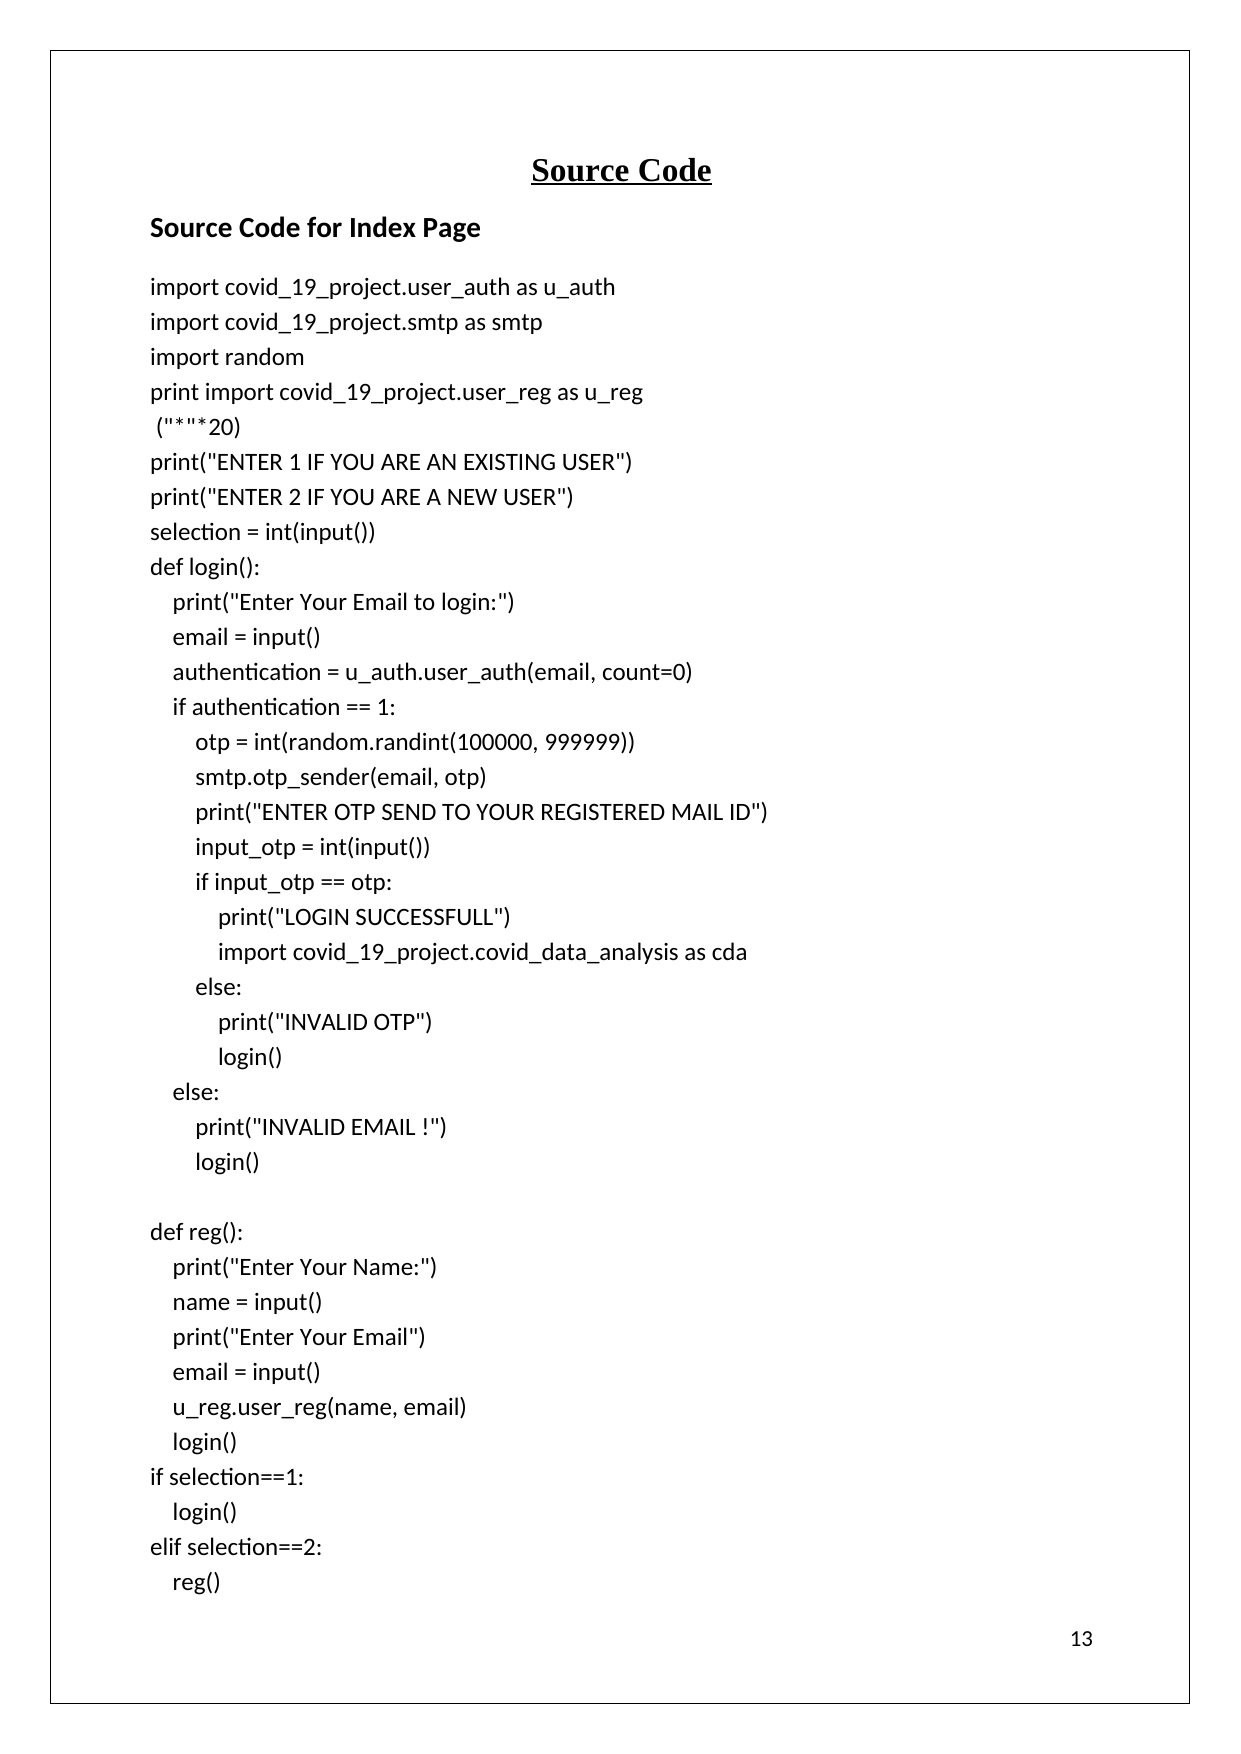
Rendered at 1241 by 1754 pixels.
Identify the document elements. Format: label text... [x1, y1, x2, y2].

text Source Code [150, 150, 1093, 188]
text Source Code for Index Page [150, 209, 1093, 245]
